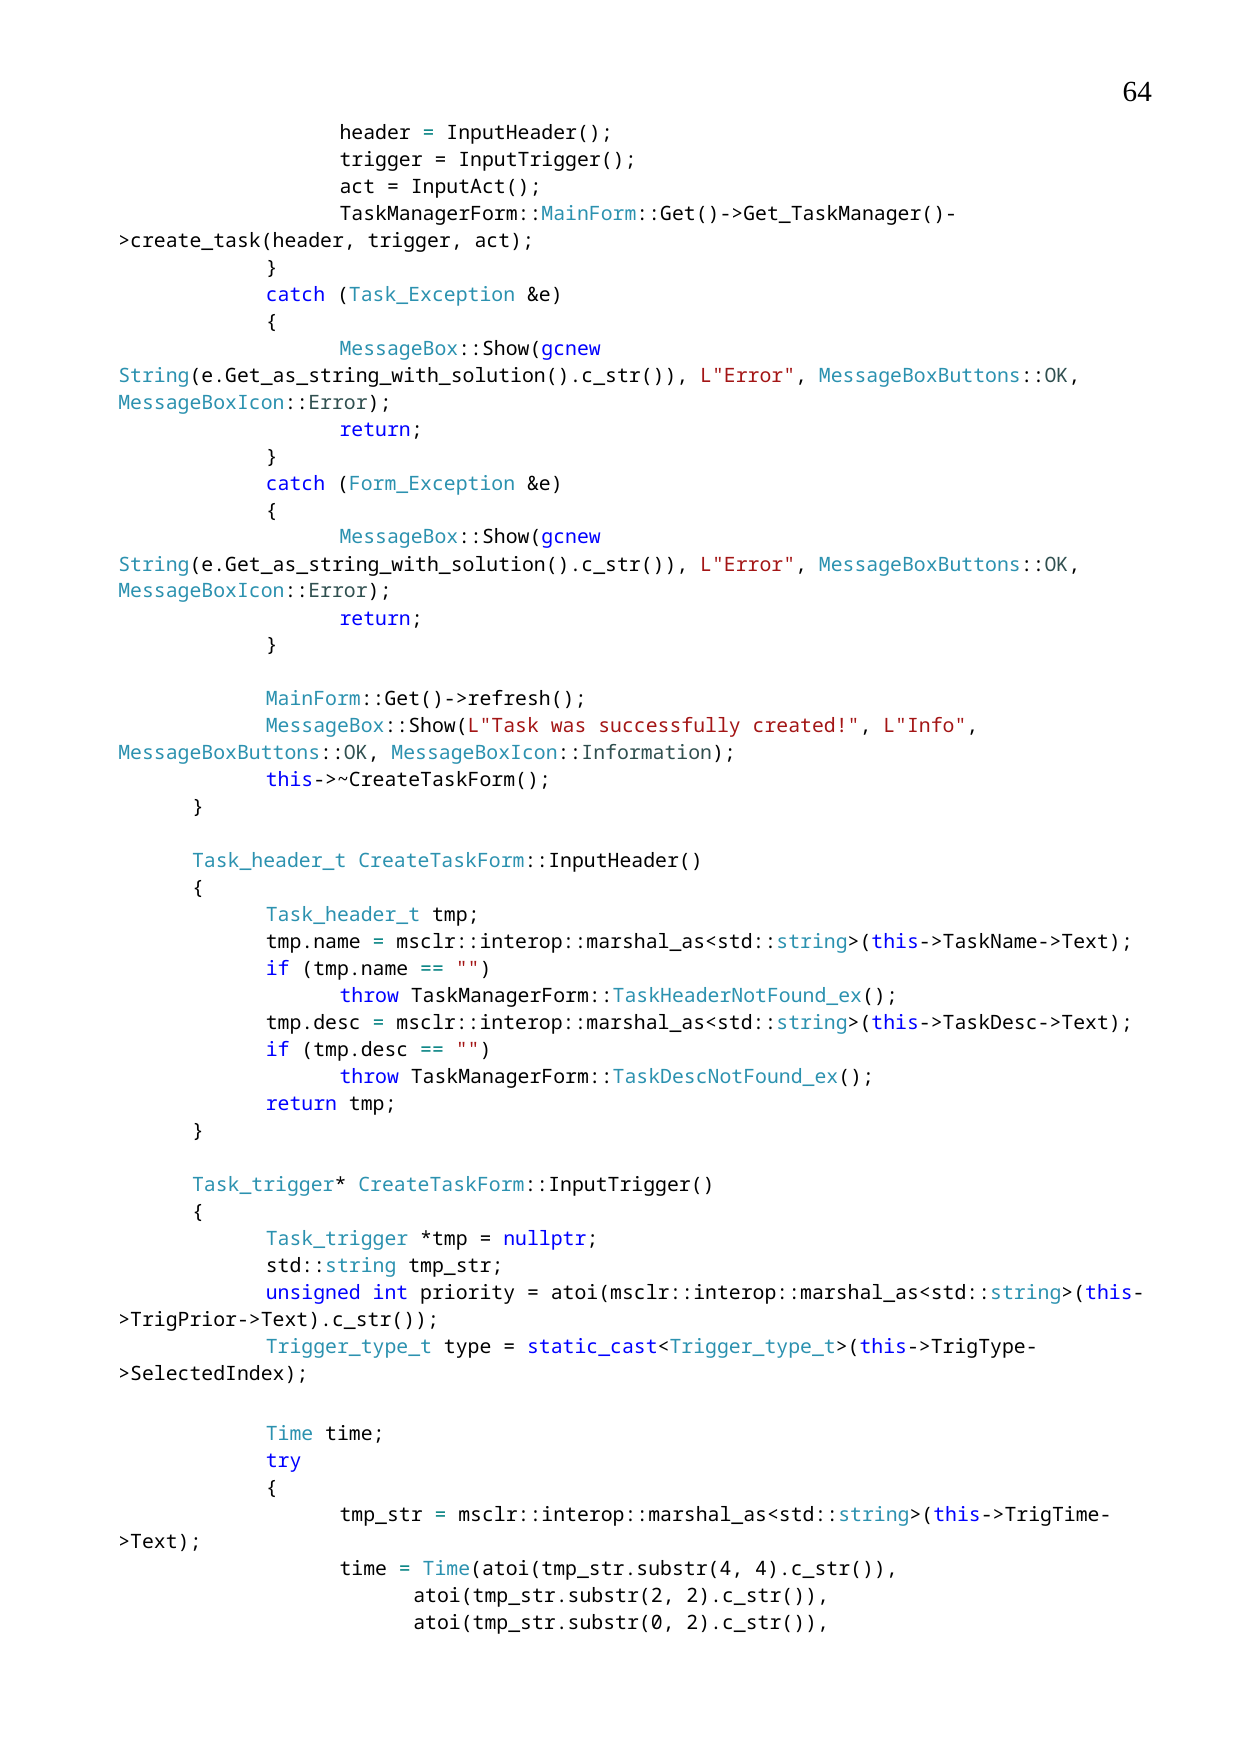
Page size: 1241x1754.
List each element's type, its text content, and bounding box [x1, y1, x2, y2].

text header = InputHeader(); [118, 118, 1152, 145]
text return; [118, 604, 1152, 631]
text MainForm::Get()->refresh(); [118, 685, 1152, 712]
text { [118, 1474, 1152, 1501]
text } [118, 442, 1152, 469]
text tmp.name = msclr::interop::marshal_as<std::string>(this->TaskName->Text); [118, 927, 1152, 954]
text MessageBox::Show(gcnew String(e.Get_as_string_with_solution().c_str()), L"Error", MessageBoxButtons::OK, MessageBoxIcon::Error); [118, 523, 1152, 604]
text MessageBox::Show(gcnew String(e.Get_as_string_with_solution().c_str()), L"Error", MessageBoxButtons::OK, MessageBoxIcon::Error); [118, 334, 1152, 415]
text if (tmp.name == "") [118, 954, 1152, 981]
text this->~CreateTaskForm(); [118, 766, 1152, 793]
text catch (Form_Exception &e) [118, 469, 1152, 496]
text return tmp; [118, 1089, 1152, 1116]
text Time time; [118, 1420, 1152, 1447]
text TaskManagerForm::MainForm::Get()->Get_TaskManager()->create_task(header, trigger, act); [118, 199, 1152, 253]
text Task_trigger* CreateTaskForm::InputTrigger() [118, 1170, 1152, 1197]
text { [118, 307, 1152, 334]
text } [118, 793, 1152, 819]
text Task_header_t CreateTaskForm::InputHeader() [118, 847, 1152, 873]
text trigger = InputTrigger(); [118, 145, 1152, 172]
text MessageBox::Show(L"Task was successfully created!", L"Info", MessageBoxButtons::OK, MessageBoxIcon::Information); [118, 712, 1152, 766]
text Task_header_t tmp; [118, 901, 1152, 927]
text try [118, 1447, 1152, 1474]
text throw TaskManagerForm::TaskHeaderNotFound_ex(); [118, 981, 1152, 1008]
text unsigned int priority = atoi(msclr::interop::marshal_as<std::string>(this->TrigPrior->Text).c_str()); [118, 1278, 1152, 1332]
text if (tmp.desc == "") [118, 1035, 1152, 1062]
text } [118, 253, 1152, 280]
text { [118, 1197, 1152, 1224]
text Trigger_type_t type = static_cast<Trigger_type_t>(this->TrigType->SelectedIndex); [118, 1332, 1152, 1386]
text { [118, 496, 1152, 523]
text } [118, 631, 1152, 658]
text std::string tmp_str; [118, 1251, 1152, 1278]
text throw TaskManagerForm::TaskDescNotFound_ex(); [118, 1062, 1152, 1089]
text { [118, 873, 1152, 901]
text atoi(tmp_str.substr(0, 2).c_str()), [118, 1608, 1152, 1636]
text tmp.desc = msclr::interop::marshal_as<std::string>(this->TaskDesc->Text); [118, 1008, 1152, 1035]
text } [118, 1116, 1152, 1143]
text catch (Task_Exception &e) [118, 280, 1152, 307]
text return; [118, 415, 1152, 442]
text Task_trigger *tmp = nullptr; [118, 1224, 1152, 1251]
text time = Time(atoi(tmp_str.substr(4, 4).c_str()), [118, 1554, 1152, 1582]
text tmp_str = msclr::interop::marshal_as<std::string>(this->TrigTime->Text); [118, 1501, 1152, 1554]
text atoi(tmp_str.substr(2, 2).c_str()), [118, 1582, 1152, 1608]
text act = InputAct(); [118, 172, 1152, 199]
